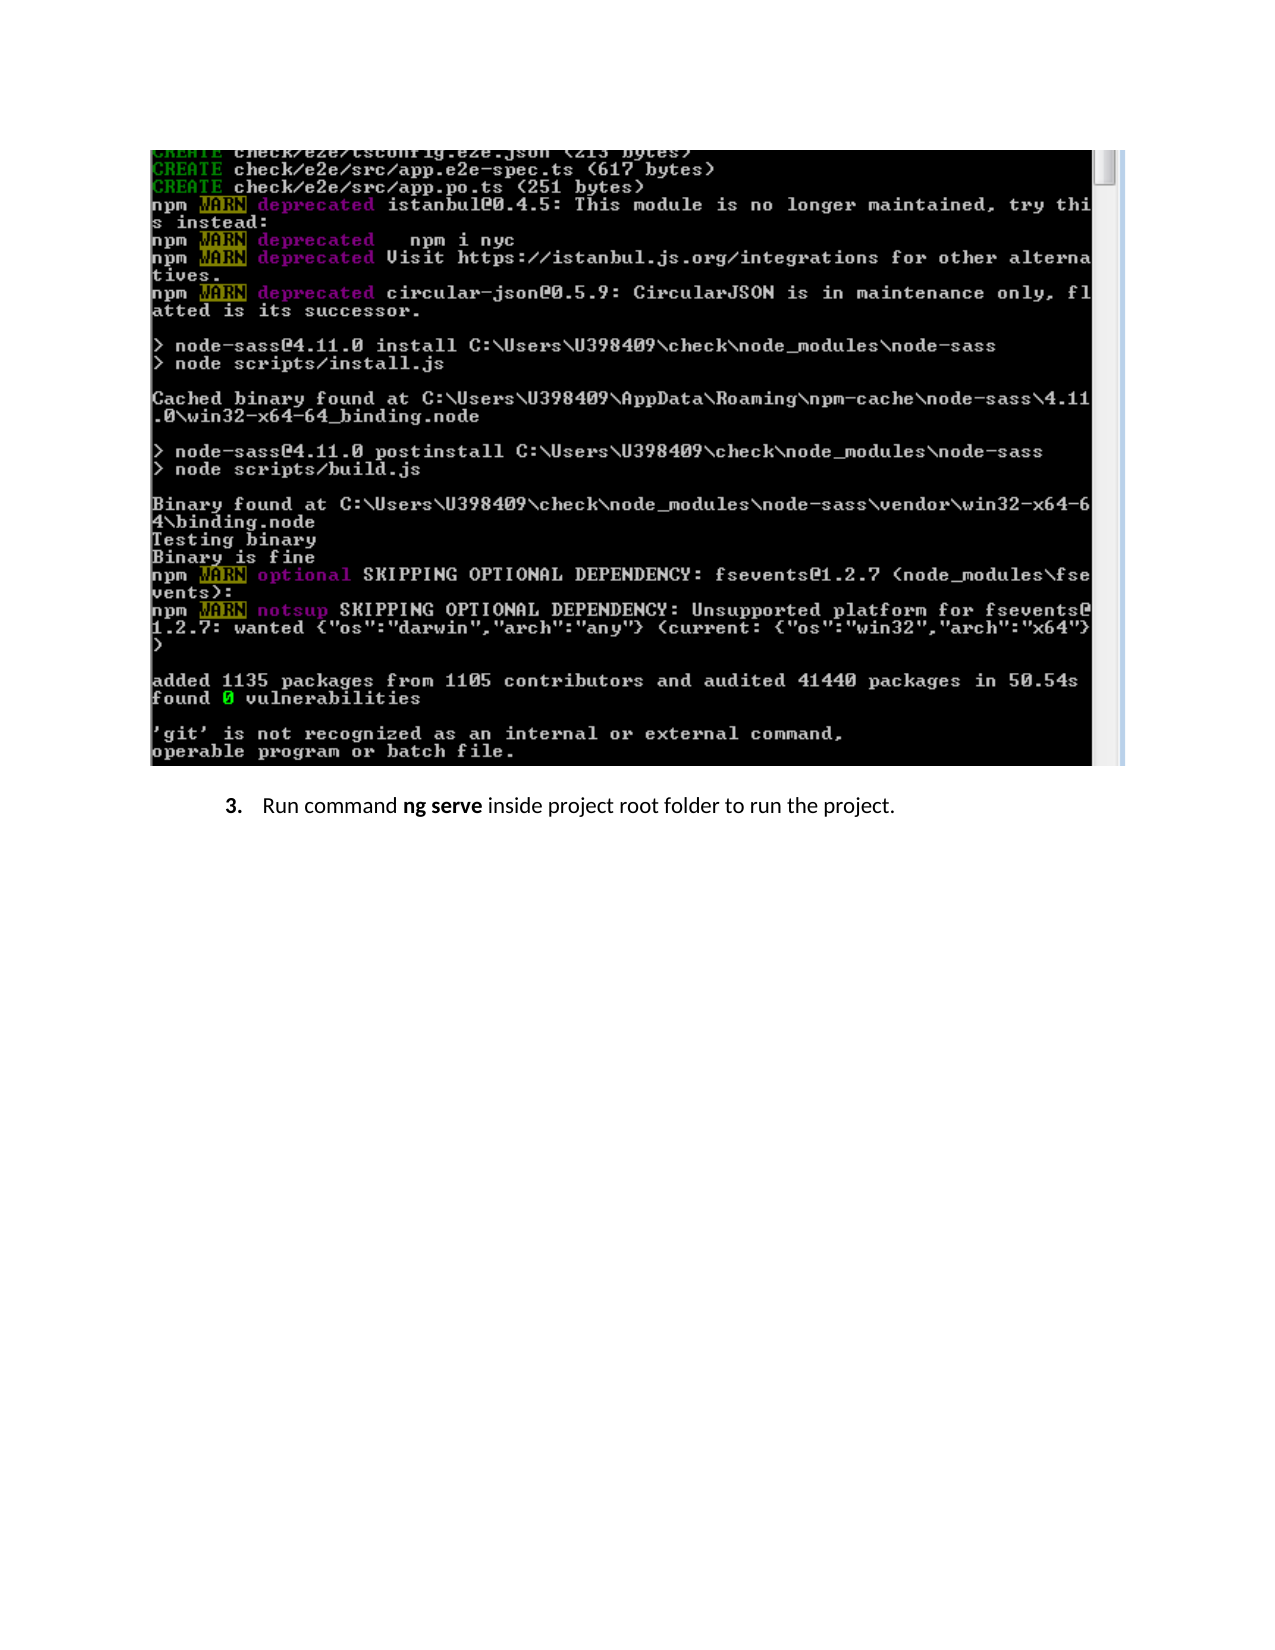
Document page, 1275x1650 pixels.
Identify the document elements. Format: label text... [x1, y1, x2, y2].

list Run command ng serve inside project root folder to run the project. [225, 791, 1125, 819]
picture [150, 150, 1125, 766]
